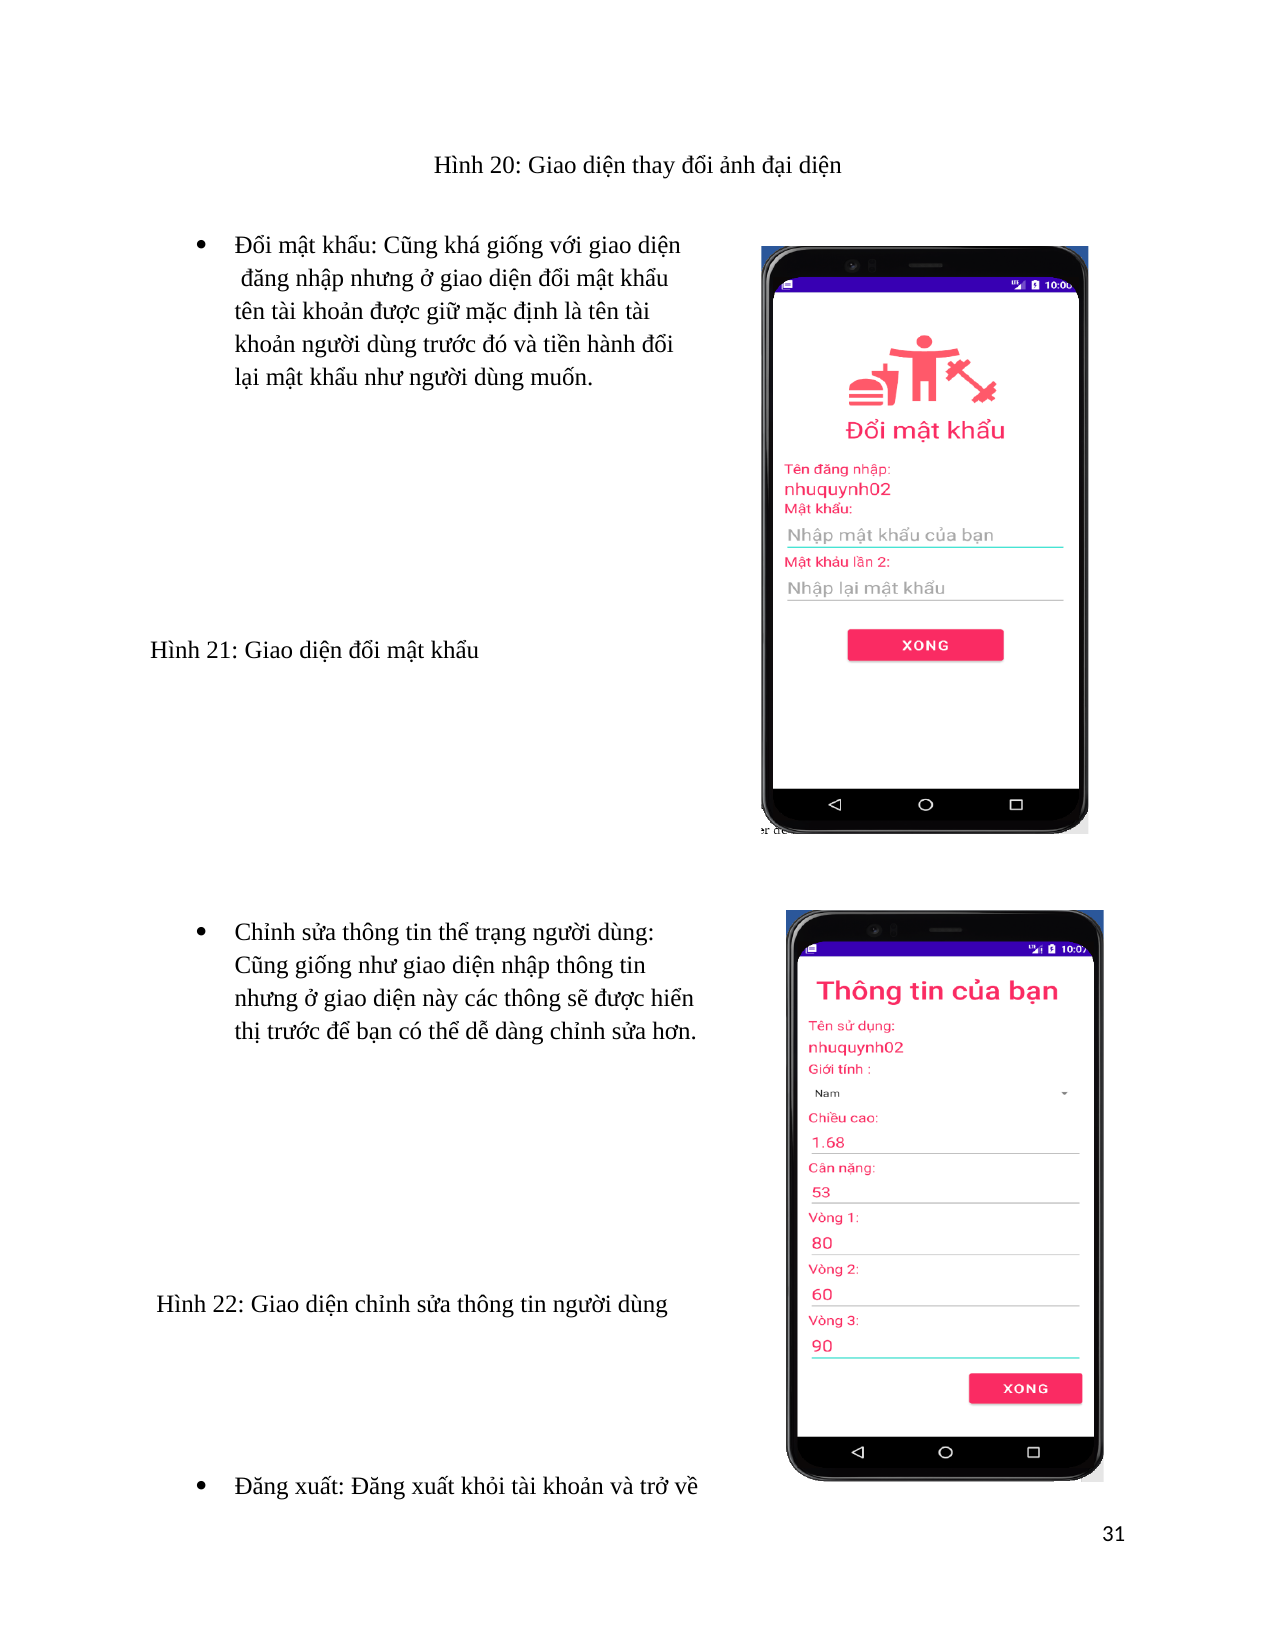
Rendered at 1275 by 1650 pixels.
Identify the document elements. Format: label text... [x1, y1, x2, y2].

list nhưng ở giao diện này các thông sẽ được hiển [234, 983, 1125, 1011]
picture [786, 945, 1104, 950]
picture [786, 1011, 1104, 1016]
picture [761, 358, 1089, 362]
picture [786, 1044, 1104, 1289]
picture [761, 324, 1089, 329]
list Đăng xuất: Đăng xuất khỏi tài khoản và trở về [197, 1471, 1125, 1500]
list Đổi mật khẩu: Cũng khá giống với giao diện [197, 230, 1125, 258]
subtitle Hình 22: Giao diện chỉnh sửa thông tin người dùng [150, 1289, 1125, 1318]
picture [761, 664, 1089, 834]
list Chỉnh sửa thông tin thể trạng người dùng: [197, 917, 1125, 945]
picture [786, 910, 1104, 917]
list khoản người dùng trước đó và tiền hành đổi [234, 329, 1125, 358]
list lại mật khẩu như người dùng muốn. [234, 362, 1125, 391]
subtitle Hình 20: Giao diện thay đổi ảnh đại diện [150, 150, 1125, 179]
list tên tài khoản được giữ mặc định là tên tài [234, 296, 1125, 324]
subtitle Hình 21: Giao diện đổi mật khẩu [150, 635, 1125, 664]
picture [761, 391, 1089, 635]
list thị trước để bạn có thể dễ dàng chỉnh sửa hơn. [234, 1016, 1125, 1044]
picture [761, 292, 1089, 296]
list đăng nhập nhưng ở giao diện đổi mật khẩu [234, 263, 1125, 292]
picture [786, 978, 1104, 983]
picture [786, 1318, 1104, 1471]
list Cũng giống như giao diện nhập thông tin [234, 950, 1125, 978]
picture [761, 258, 1089, 263]
